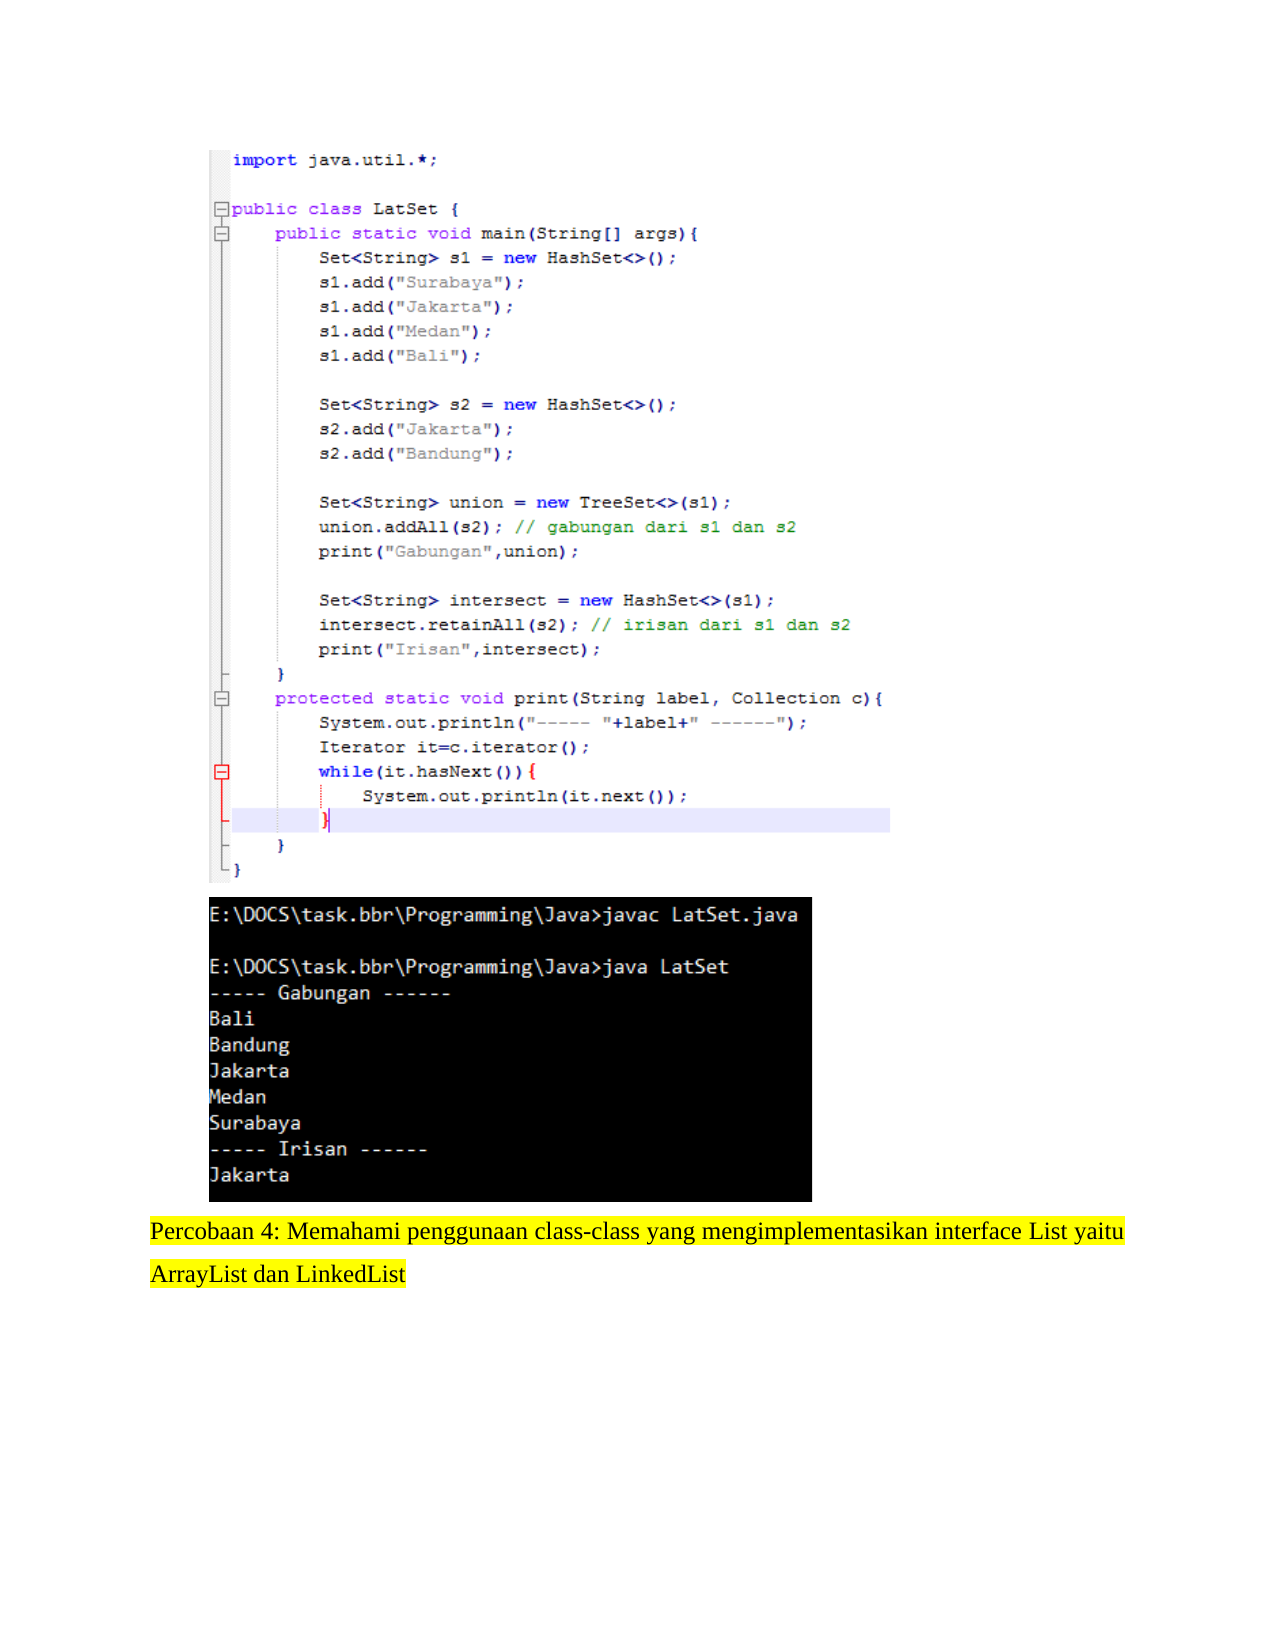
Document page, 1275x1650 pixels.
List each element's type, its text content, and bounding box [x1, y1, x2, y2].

picture [209, 150, 891, 883]
text Percobaan 4: Memahami penggunaan class-class yang mengimplementasikan interface List yaitu ArrayList dan LinkedList [150, 1245, 1125, 1288]
picture [209, 897, 813, 1202]
